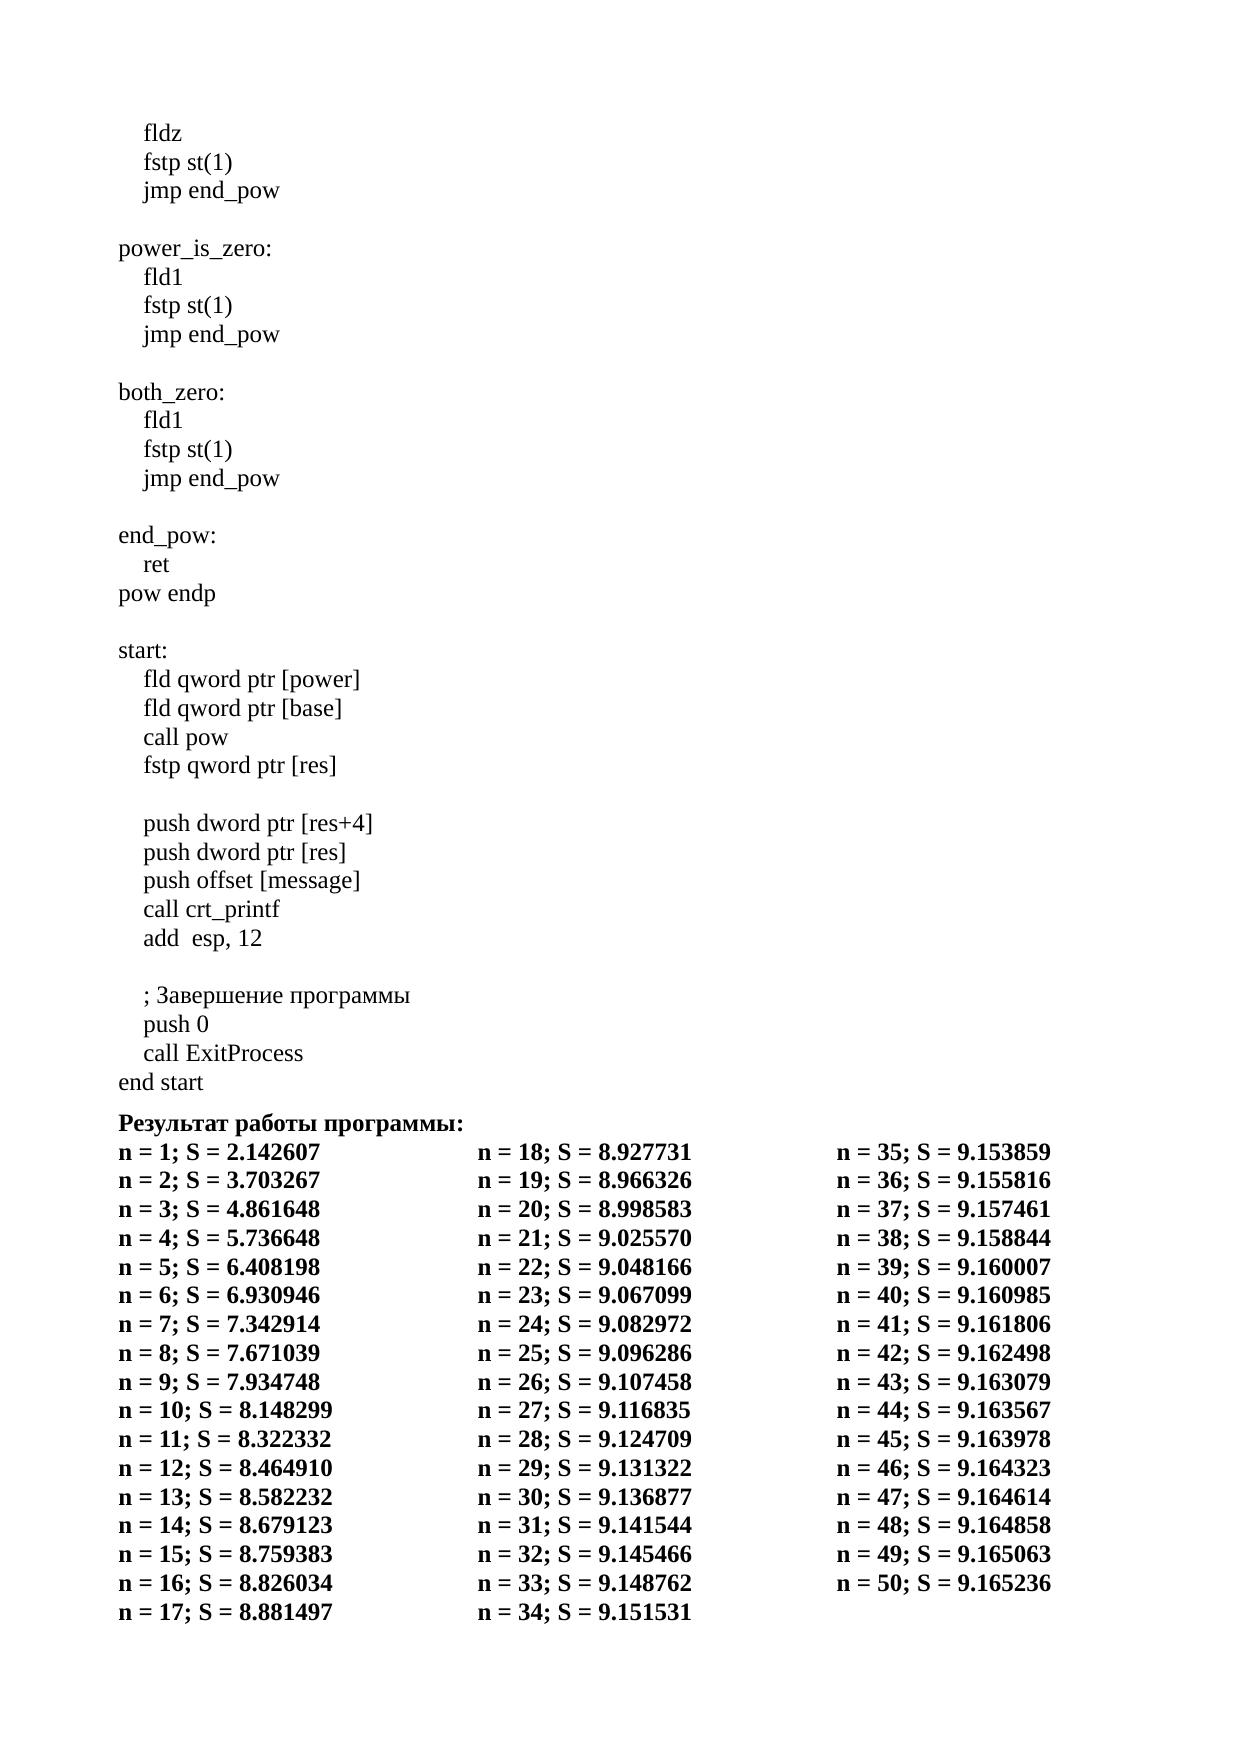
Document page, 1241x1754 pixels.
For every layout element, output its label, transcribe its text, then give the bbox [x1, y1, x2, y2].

list call ExitProcess [118, 1038, 1122, 1067]
list jmp end_pow [118, 319, 1122, 348]
text n = 18; S = 8.927731 [477, 1137, 763, 1166]
text n = 4; S = 5.736648 [118, 1223, 403, 1252]
list fstp qword ptr [res] [118, 751, 1122, 779]
text n = 42; S = 9.162498 [836, 1338, 1122, 1367]
list end_pow: [118, 521, 1122, 549]
list fld qword ptr [power] [118, 664, 1122, 693]
text n = 27; S = 9.116835 [477, 1396, 763, 1424]
text n = 41; S = 9.161806 [836, 1309, 1122, 1338]
list fstp st(1) [118, 434, 1122, 463]
list ; Завершение программы [118, 981, 1122, 1009]
text n = 28; S = 9.124709 [477, 1424, 763, 1453]
text n = 2; S = 3.703267 [118, 1166, 403, 1194]
text n = 38; S = 9.158844 [836, 1223, 1122, 1252]
text Результат работы программы: [118, 1108, 1122, 1137]
text n = 7; S = 7.342914 [118, 1309, 403, 1338]
text n = 5; S = 6.408198 [118, 1252, 403, 1281]
text n = 35; S = 9.153859 [836, 1137, 1122, 1166]
text n = 15; S = 8.759383 [118, 1539, 403, 1568]
text n = 3; S = 4.861648 [118, 1194, 403, 1223]
text n = 44; S = 9.163567 [836, 1396, 1122, 1424]
text n = 29; S = 9.131322 [477, 1453, 763, 1482]
text n = 45; S = 9.163978 [836, 1424, 1122, 1453]
text n = 26; S = 9.107458 [477, 1367, 763, 1396]
text n = 22; S = 9.048166 [477, 1252, 763, 1281]
text n = 1; S = 2.142607 [118, 1137, 403, 1166]
list ret [118, 549, 1122, 578]
list call crt_printf [118, 894, 1122, 923]
text n = 24; S = 9.082972 [477, 1309, 763, 1338]
text n = 8; S = 7.671039 [118, 1338, 403, 1367]
text n = 36; S = 9.155816 [836, 1166, 1122, 1194]
list add esp, 12 [118, 923, 1122, 952]
list push offset [message] [118, 866, 1122, 894]
text n = 46; S = 9.164323 [836, 1453, 1122, 1482]
list fstp st(1) [118, 291, 1122, 319]
text n = 19; S = 8.966326 [477, 1166, 763, 1194]
list both_zero: [118, 377, 1122, 406]
list fstp st(1) [118, 147, 1122, 176]
text n = 23; S = 9.067099 [477, 1281, 763, 1309]
text n = 32; S = 9.145466 [477, 1539, 763, 1568]
list end start [118, 1067, 1122, 1096]
list jmp end_pow [118, 463, 1122, 492]
list start: [118, 636, 1122, 664]
list push dword ptr [res+4] [118, 808, 1122, 837]
text n = 21; S = 9.025570 [477, 1223, 763, 1252]
text n = 34; S = 9.151531 [477, 1597, 763, 1626]
list call pow [118, 722, 1122, 751]
text n = 43; S = 9.163079 [836, 1367, 1122, 1396]
list fld qword ptr [base] [118, 693, 1122, 722]
text n = 13; S = 8.582232 [118, 1482, 403, 1511]
text n = 30; S = 9.136877 [477, 1482, 763, 1511]
text n = 47; S = 9.164614 [836, 1482, 1122, 1511]
text n = 17; S = 8.881497 [118, 1597, 403, 1626]
list pow endp [118, 578, 1122, 607]
text n = 9; S = 7.934748 [118, 1367, 403, 1396]
text n = 48; S = 9.164858 [836, 1511, 1122, 1539]
text n = 49; S = 9.165063 [836, 1539, 1122, 1568]
list fldz [118, 118, 1122, 147]
text n = 25; S = 9.096286 [477, 1338, 763, 1367]
list fld1 [118, 262, 1122, 291]
text n = 20; S = 8.998583 [477, 1194, 763, 1223]
list push dword ptr [res] [118, 837, 1122, 866]
text n = 37; S = 9.157461 [836, 1194, 1122, 1223]
list push 0 [118, 1009, 1122, 1038]
text n = 33; S = 9.148762 [477, 1568, 763, 1597]
text n = 40; S = 9.160985 [836, 1281, 1122, 1309]
list fld1 [118, 406, 1122, 434]
list power_is_zero: [118, 233, 1122, 262]
text n = 11; S = 8.322332 [118, 1424, 403, 1453]
text n = 31; S = 9.141544 [477, 1511, 763, 1539]
text n = 39; S = 9.160007 [836, 1252, 1122, 1281]
text n = 12; S = 8.464910 [118, 1453, 403, 1482]
text n = 50; S = 9.165236 [836, 1568, 1122, 1597]
text n = 6; S = 6.930946 [118, 1281, 403, 1309]
text n = 14; S = 8.679123 [118, 1511, 403, 1539]
list jmp end_pow [118, 176, 1122, 204]
text n = 16; S = 8.826034 [118, 1568, 403, 1597]
text n = 10; S = 8.148299 [118, 1396, 403, 1424]
